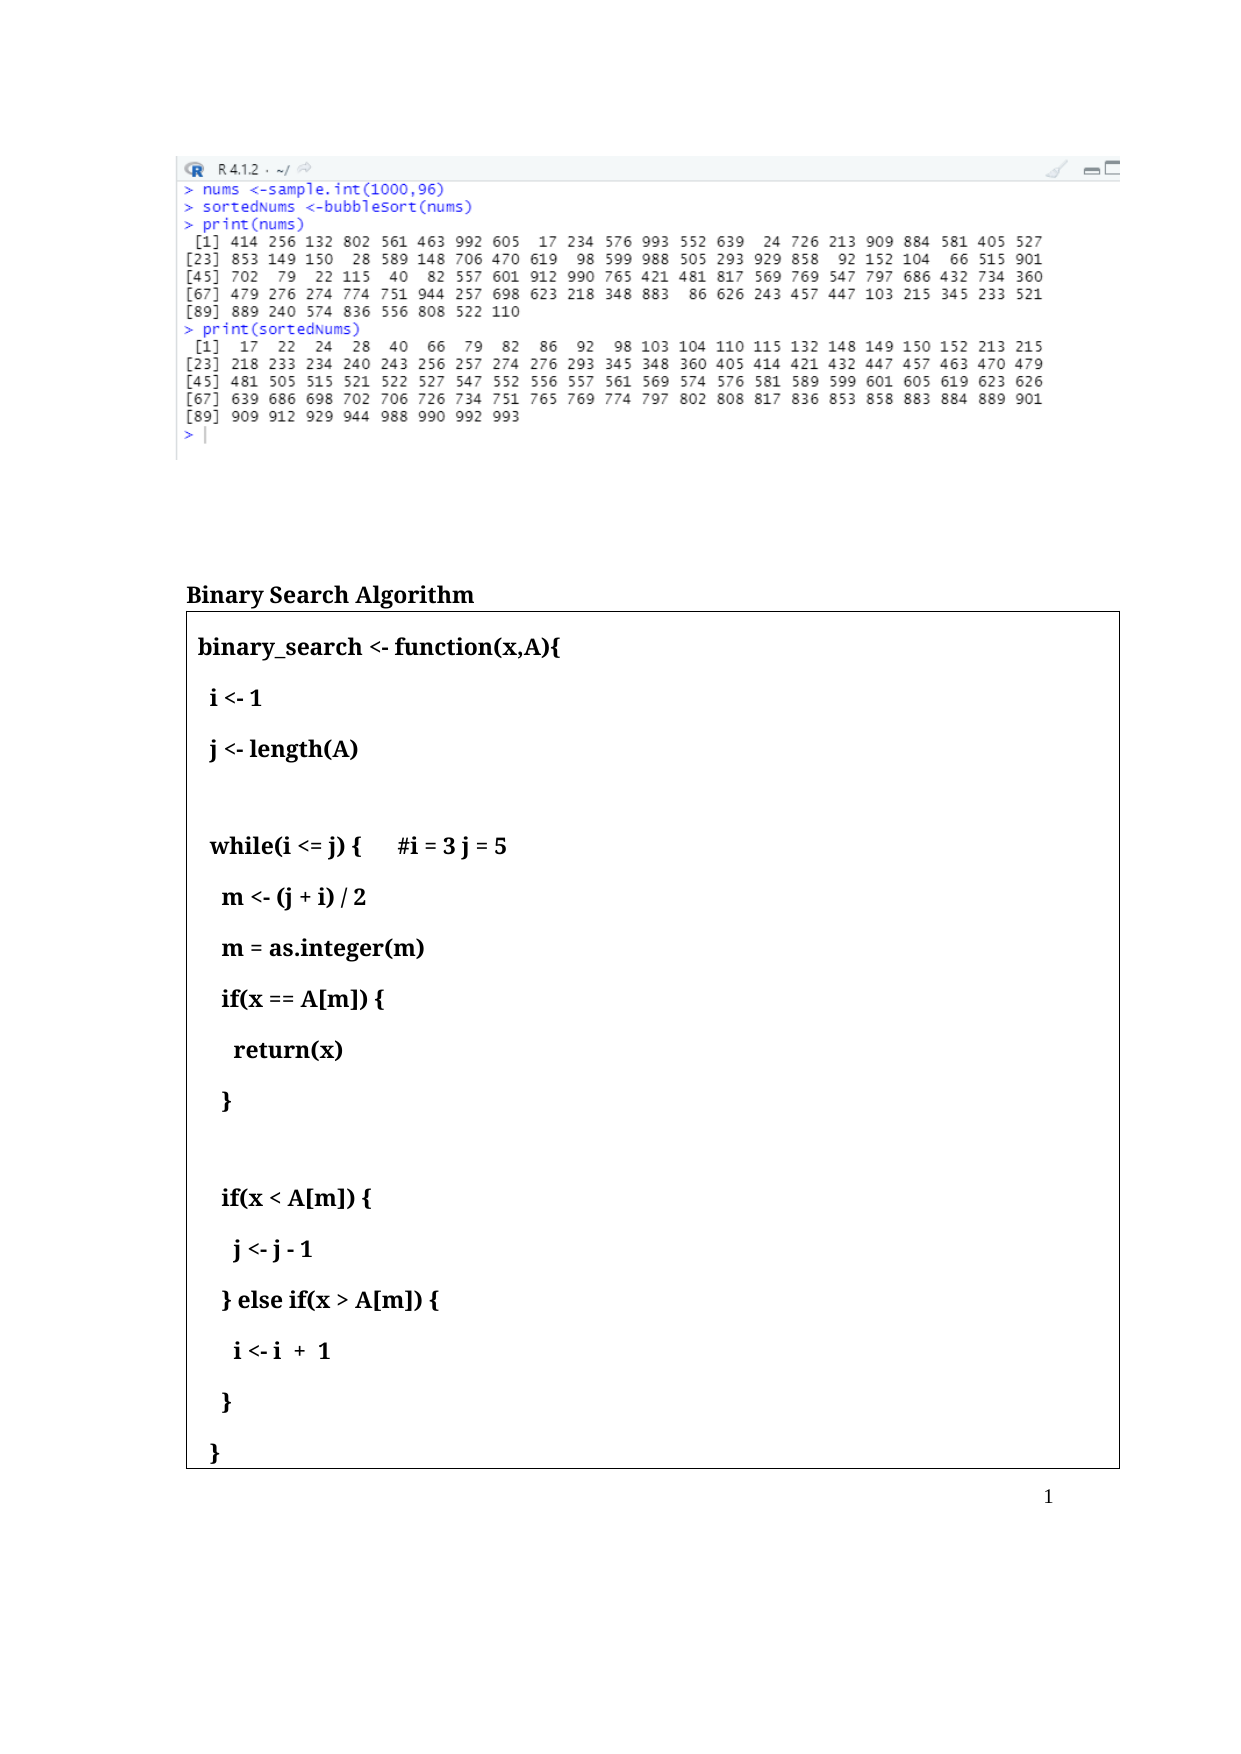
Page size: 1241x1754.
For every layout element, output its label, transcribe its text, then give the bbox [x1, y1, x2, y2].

text Binary Search Algorithm [186, 579, 1119, 611]
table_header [187, 612, 1119, 1468]
picture [175, 156, 1120, 460]
